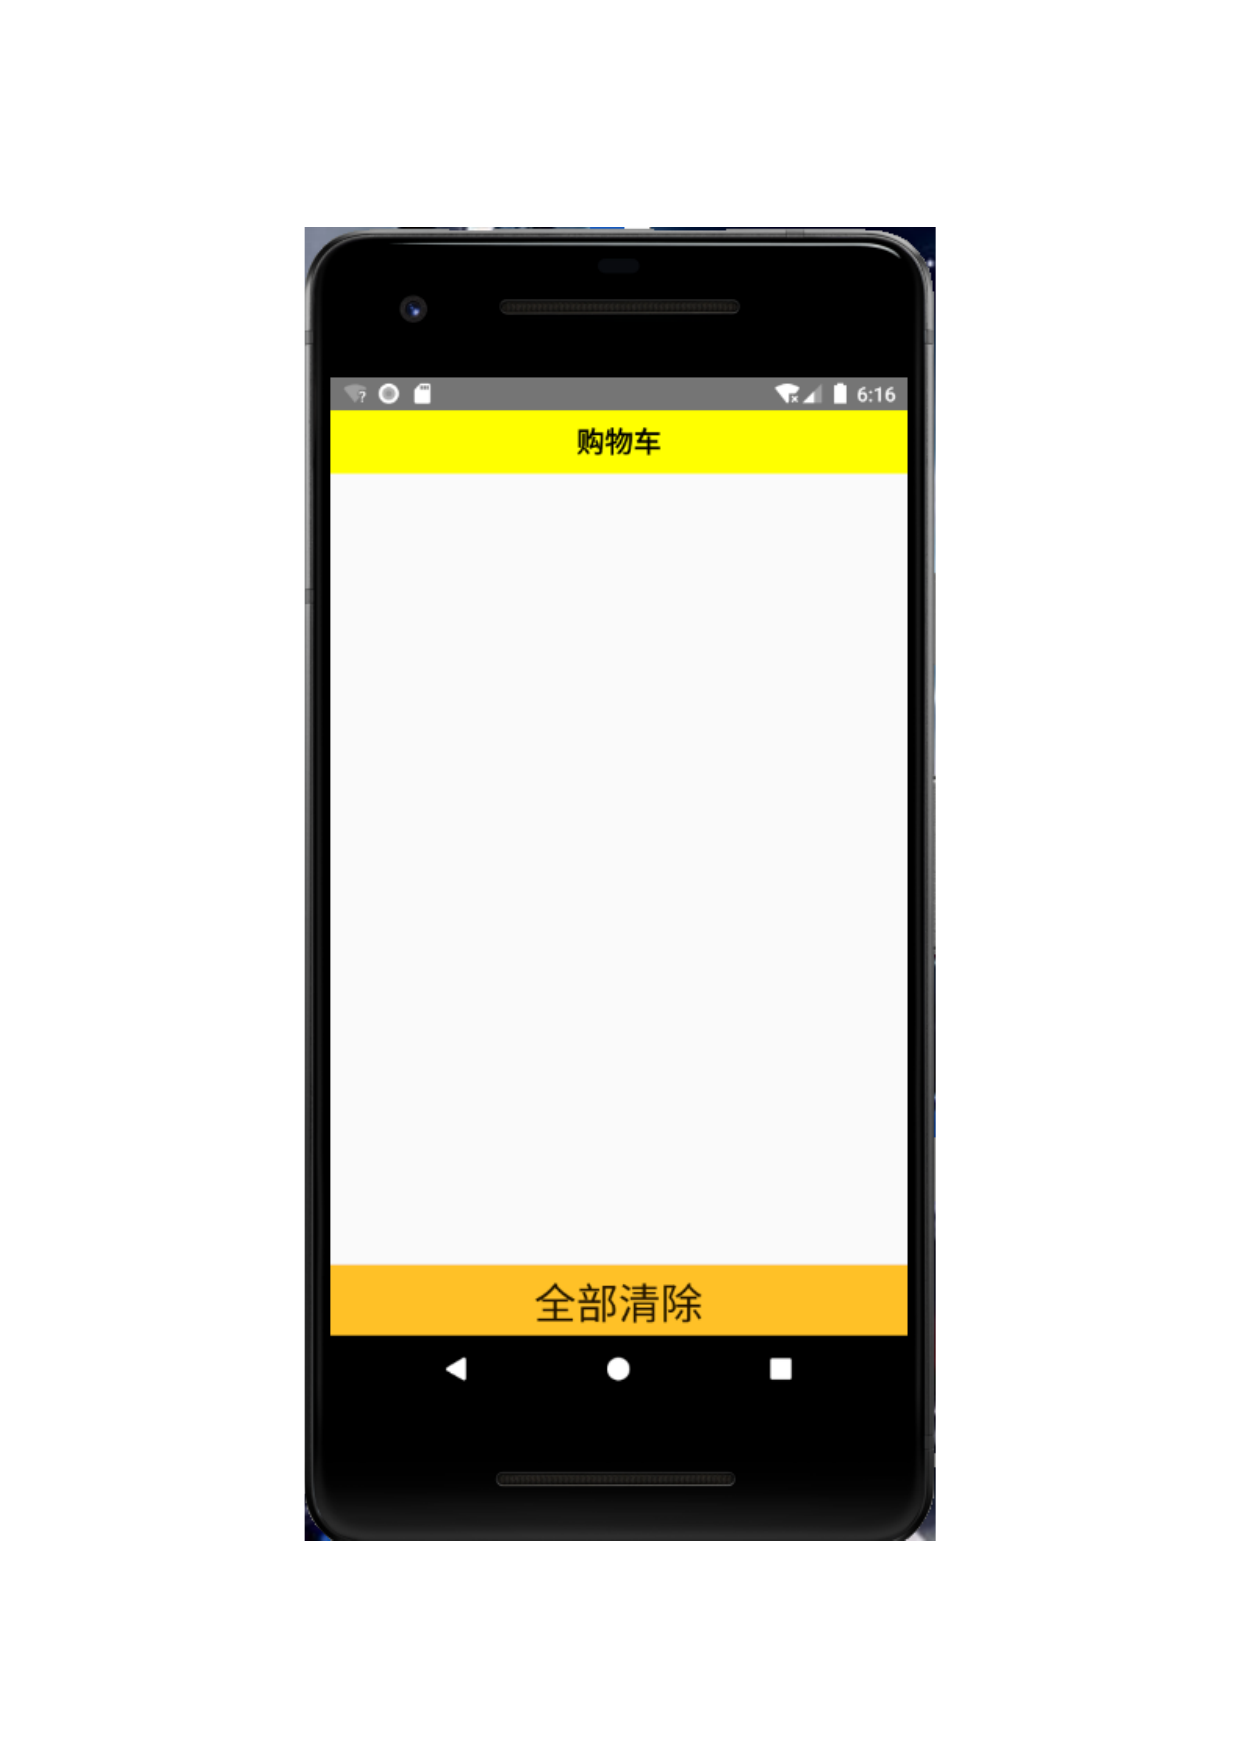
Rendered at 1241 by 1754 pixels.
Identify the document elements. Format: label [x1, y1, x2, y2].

picture [304, 227, 936, 1541]
